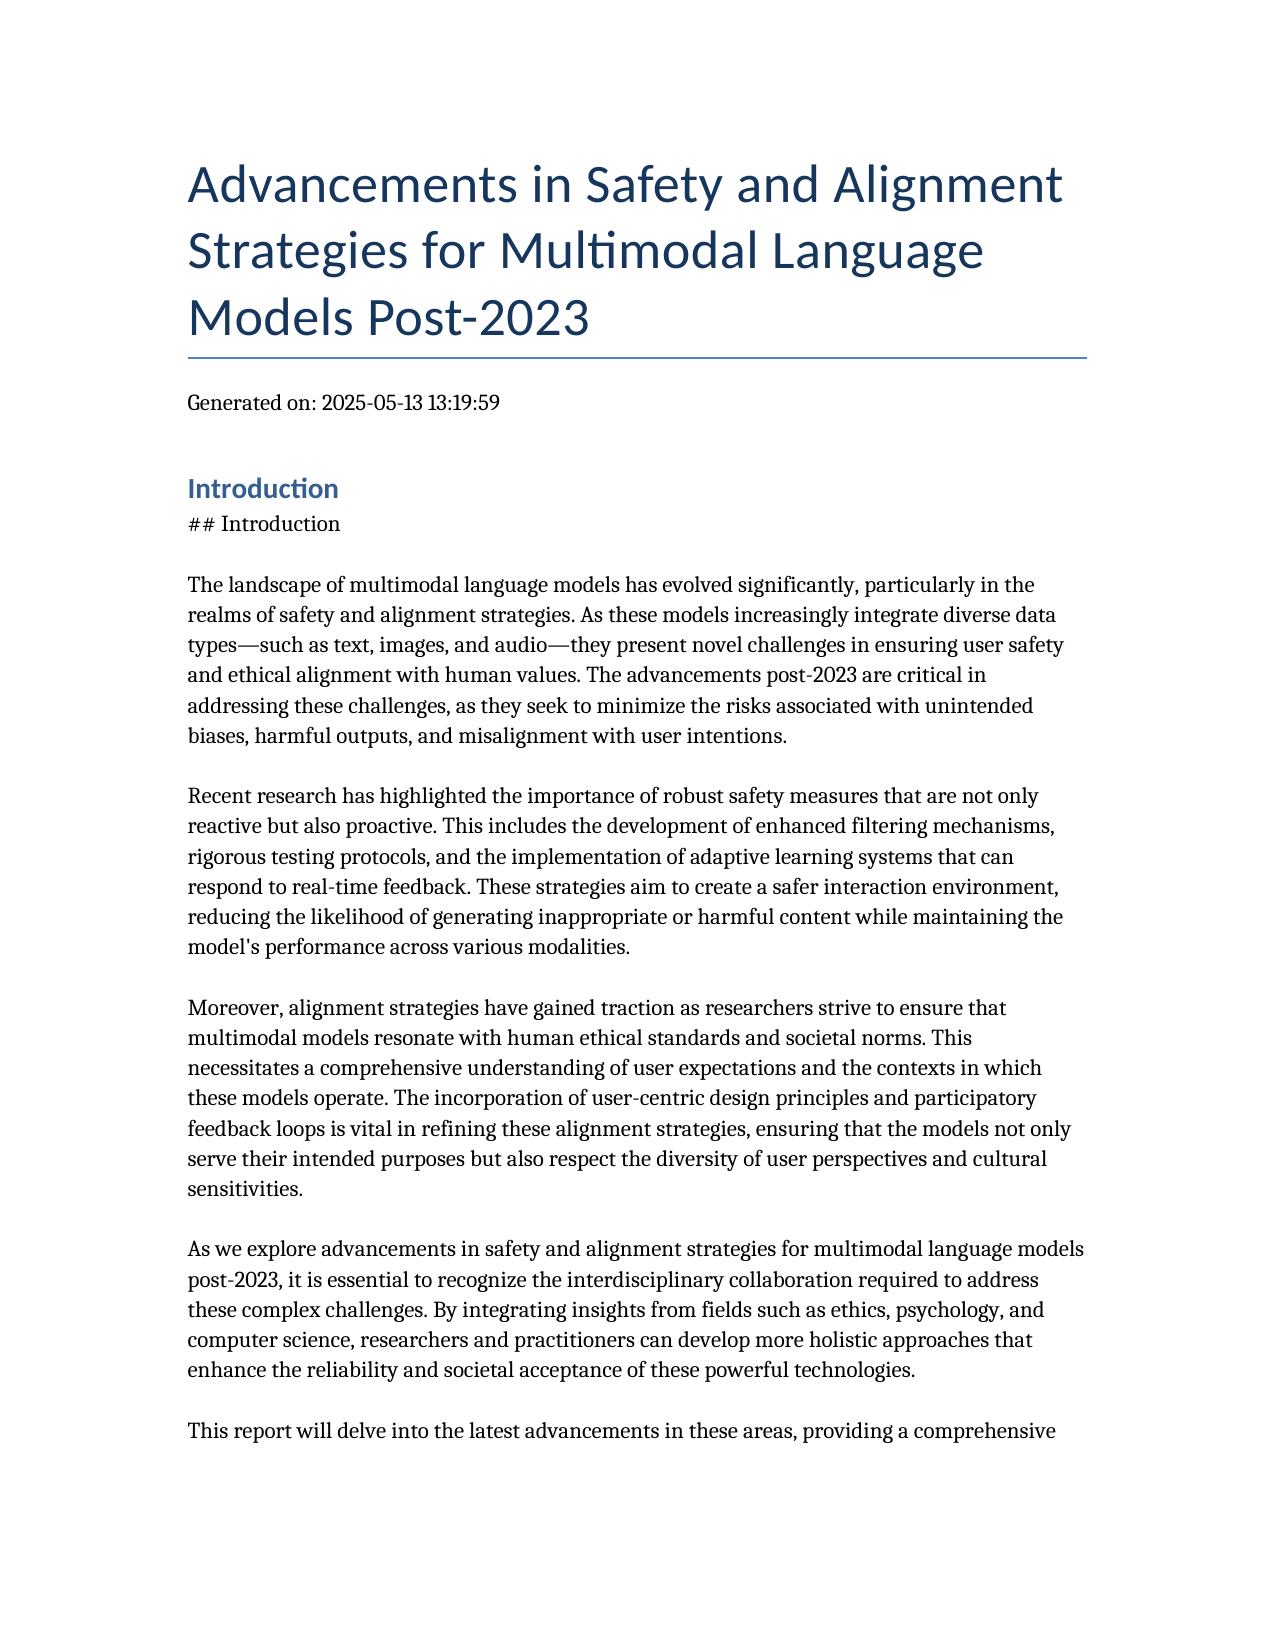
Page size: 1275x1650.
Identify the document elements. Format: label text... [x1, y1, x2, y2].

text Generated on: 2025-05-13 13:19:59 [187, 390, 1087, 416]
subtitle Introduction [187, 470, 1087, 506]
title Advancements in Safety and Alignment Strategies for Multimodal Language Models Post-2023 [187, 150, 1087, 359]
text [187, 511, 1087, 1444]
